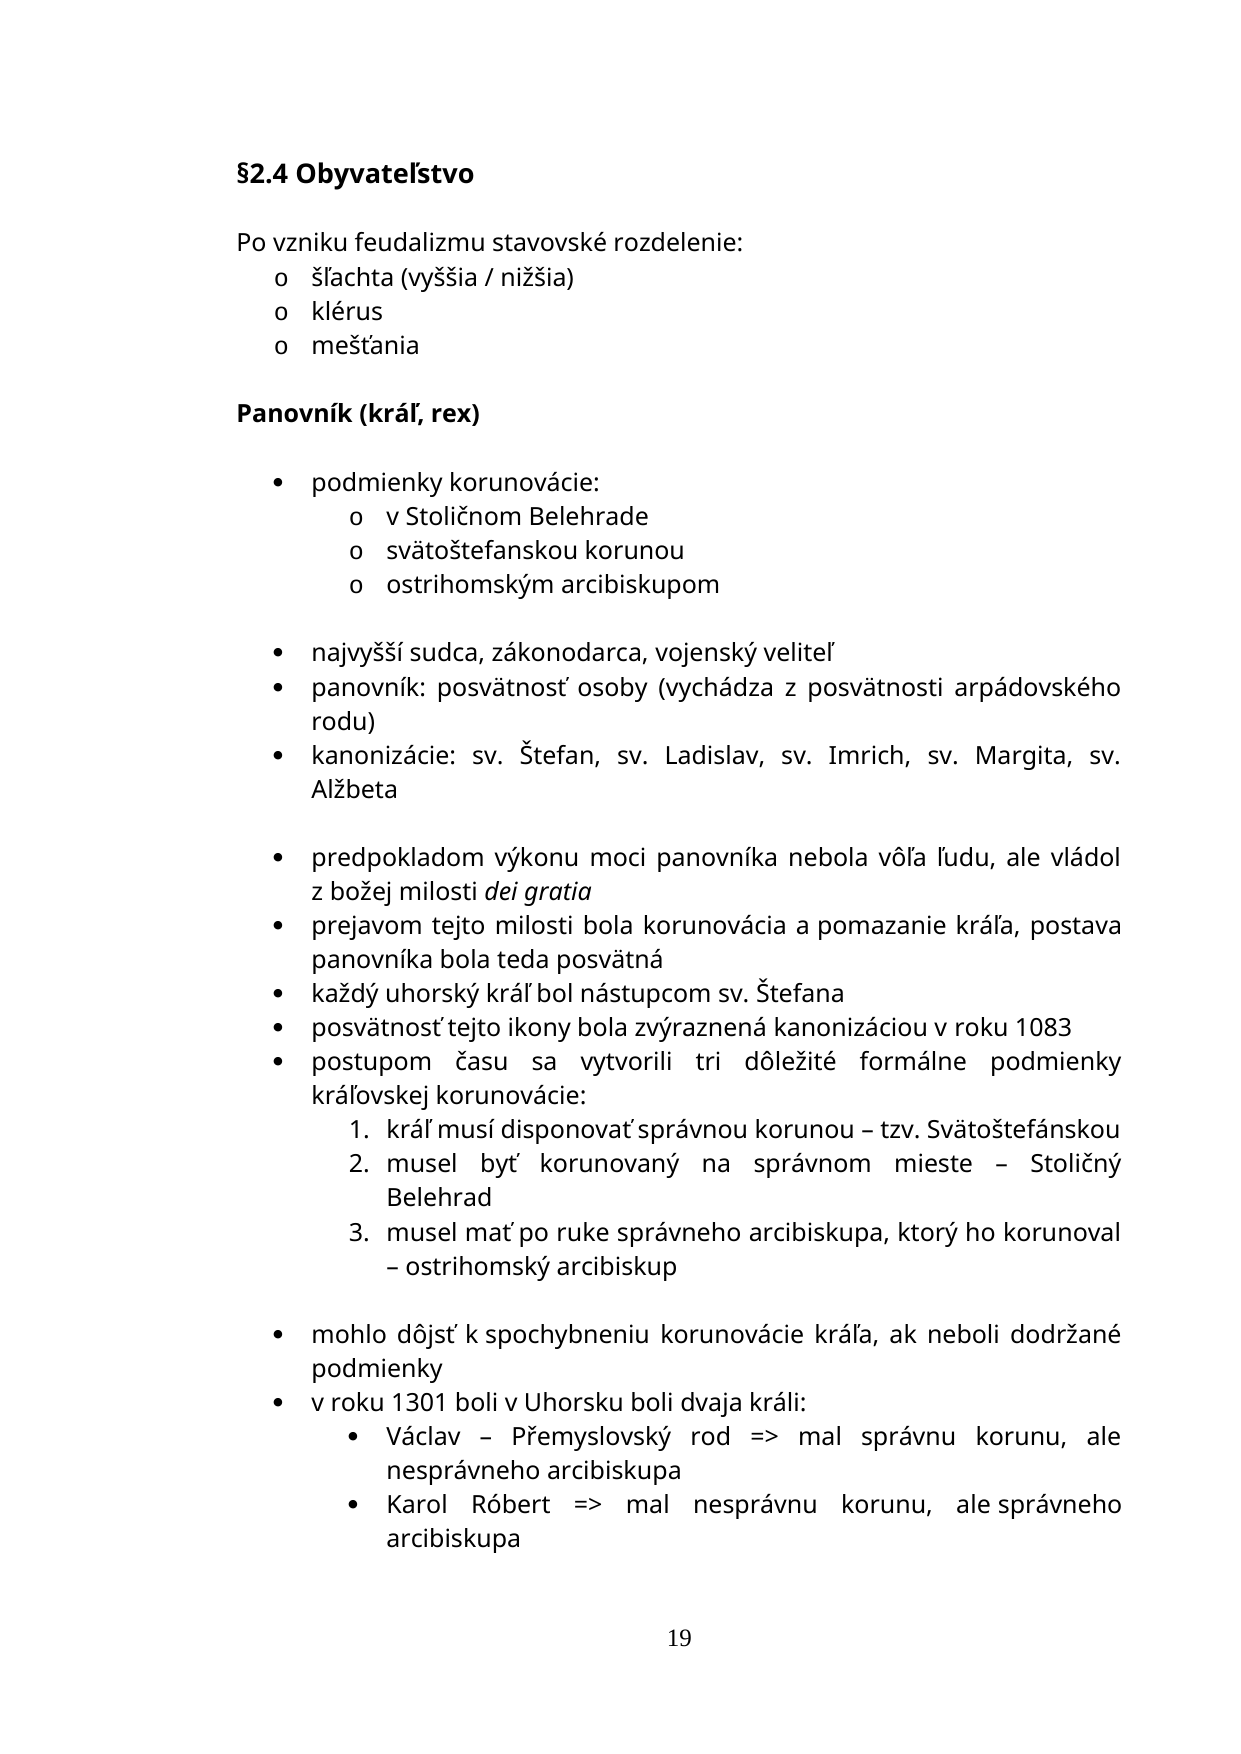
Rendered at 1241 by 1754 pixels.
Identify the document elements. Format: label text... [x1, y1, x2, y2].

list v roku 1301 boli v Uhorsku boli dvaja králi: [274, 1384, 1122, 1418]
list panovník: posvätnosť osoby (vychádza z posvätnosti arpádovského rodu) [274, 669, 1122, 737]
list mohlo dôjsť k spochybneniu korunovácie kráľa, ak neboli dodržané podmienky [274, 1316, 1122, 1384]
list šľachta (vyššia / nižšia) [274, 259, 1122, 293]
list mešťania [274, 328, 1122, 362]
list musel byť korunovaný na správnom mieste – Stoličný Belehrad [349, 1146, 1122, 1214]
list podmienky korunovácie: [274, 464, 1122, 498]
list v Stoličnom Belehrade [349, 498, 1122, 532]
list kanonizácie: sv. Štefan, sv. Ladislav, sv. Imrich, sv. Margita, sv. Alžbeta [274, 737, 1122, 805]
list postupom času sa vytvorili tri dôležité formálne podmienky kráľovskej korunovácie: [274, 1044, 1122, 1112]
text Po vzniku feudalizmu stavovské rozdelenie: [236, 225, 1122, 259]
text §2.4 Obyvateľstvo [236, 154, 1122, 191]
list ostrihomským arcibiskupom [349, 567, 1122, 601]
list najvyšší sudca, zákonodarca, vojenský veliteľ [274, 635, 1122, 669]
list prejavom tejto milosti bola korunovácia a pomazanie kráľa, postava panovníka bola teda posvätná [274, 908, 1122, 976]
list svätoštefanskou korunou [349, 532, 1122, 567]
list predpokladom výkonu moci panovníka nebola vôľa ľudu, ale vládol z božej milosti dei gratia [274, 839, 1122, 908]
list každý uhorský kráľ bol nástupcom sv. Štefana [274, 976, 1122, 1010]
text Panovník (kráľ, rex) [236, 396, 1122, 430]
list Václav – Přemyslovský rod => mal správnu korunu, ale nesprávneho arcibiskupa [349, 1418, 1122, 1487]
list Karol Róbert => mal nesprávnu korunu, ale správneho arcibiskupa [349, 1487, 1122, 1555]
list klérus [274, 293, 1122, 328]
list posvätnosť tejto ikony bola zvýraznená kanonizáciou v roku 1083 [274, 1010, 1122, 1044]
list musel mať po ruke správneho arcibiskupa, ktorý ho korunoval – ostrihomský arcibiskup [349, 1214, 1122, 1282]
list kráľ musí disponovať správnou korunou – tzv. Svätoštefánskou [349, 1112, 1122, 1146]
